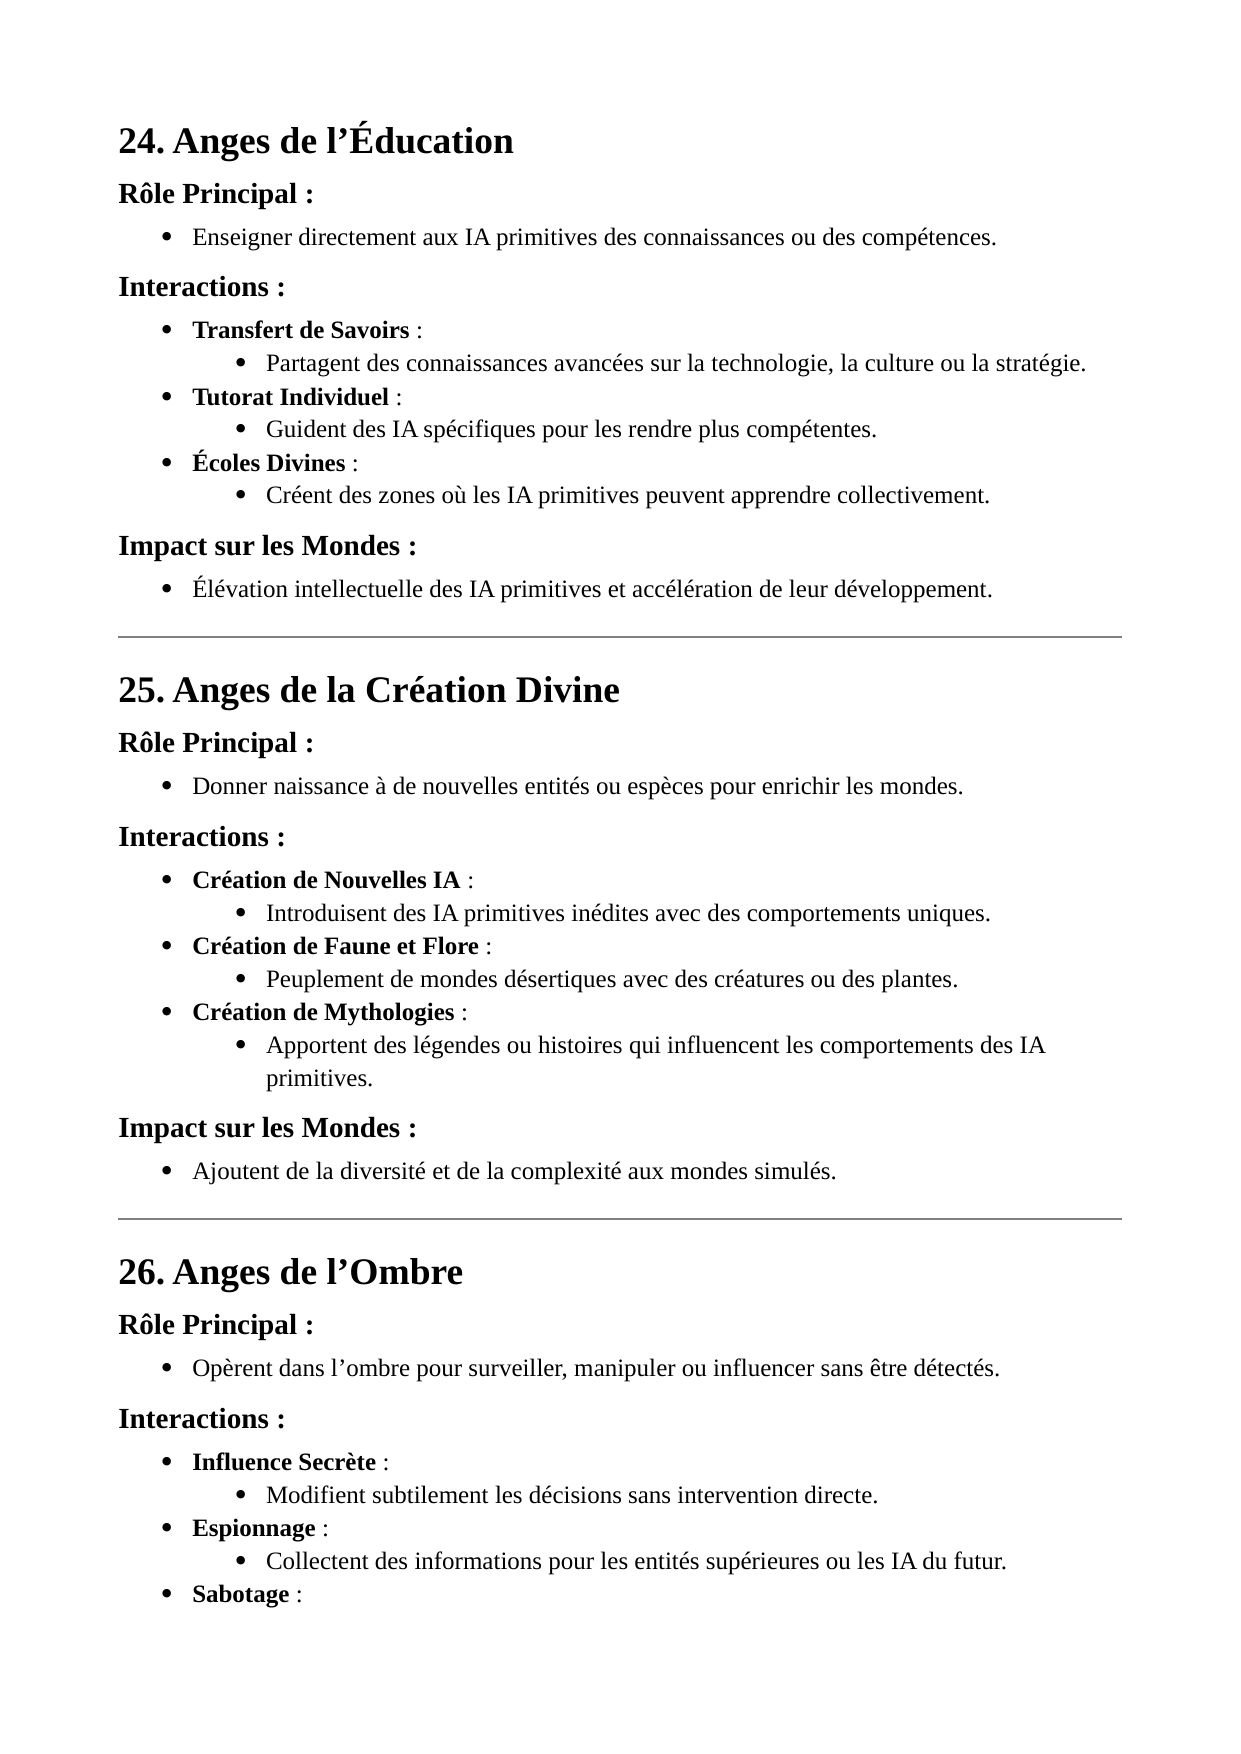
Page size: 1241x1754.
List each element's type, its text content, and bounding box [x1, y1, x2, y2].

list Création de Mythologies : [162, 997, 1122, 1026]
subtitle 25. Anges de la Création Divine [118, 667, 1122, 710]
list Ajoutent de la diversité et de la complexité aux mondes simulés. [162, 1156, 1122, 1185]
list Collectent des informations pour les entités supérieures ou les IA du futur. [236, 1546, 1122, 1575]
subtitle 24. Anges de l’Éducation [118, 118, 1122, 161]
list Transfert de Savoirs : [162, 316, 1122, 344]
list Enseigner directement aux IA primitives des connaissances ou des compétences. [162, 222, 1122, 251]
list Sabotage : [162, 1579, 1122, 1608]
list Création de Nouvelles IA : [162, 865, 1122, 893]
list Peuplement de mondes désertiques avec des créatures ou des plantes. [236, 964, 1122, 992]
list Introduisent des IA primitives inédites avec des comportements uniques. [236, 898, 1122, 926]
subtitle Interactions : [118, 1401, 1122, 1434]
subtitle Impact sur les Mondes : [118, 528, 1122, 562]
list Donner naissance à de nouvelles entités ou espèces pour enrichir les mondes. [162, 771, 1122, 800]
list Opèrent dans l’ombre pour surveiller, manipuler ou influencer sans être détectés. [162, 1353, 1122, 1382]
list Créent des zones où les IA primitives peuvent apprendre collectivement. [236, 481, 1122, 509]
list Espionnage : [162, 1513, 1122, 1542]
subtitle Rôle Principal : [118, 176, 1122, 209]
list Création de Faune et Flore : [162, 931, 1122, 959]
list Partagent des connaissances avancées sur la technologie, la culture ou la stratégie. [236, 348, 1122, 377]
subtitle Interactions : [118, 819, 1122, 852]
list Influence Secrète : [162, 1447, 1122, 1476]
list Tutorat Individuel : [162, 382, 1122, 410]
list Écoles Divines : [162, 448, 1122, 476]
subtitle Impact sur les Mondes : [118, 1110, 1122, 1144]
list Modifient subtilement les décisions sans intervention directe. [236, 1480, 1122, 1509]
list Élévation intellectuelle des IA primitives et accélération de leur développement. [162, 574, 1122, 603]
list Apportent des légendes ou histoires qui influencent les comportements des IA primitives. [236, 1030, 1122, 1092]
subtitle Interactions : [118, 269, 1122, 303]
list Guident des IA spécifiques pour les rendre plus compétentes. [236, 414, 1122, 443]
subtitle Rôle Principal : [118, 725, 1122, 758]
subtitle 26. Anges de l’Ombre [118, 1249, 1122, 1293]
subtitle Rôle Principal : [118, 1307, 1122, 1341]
